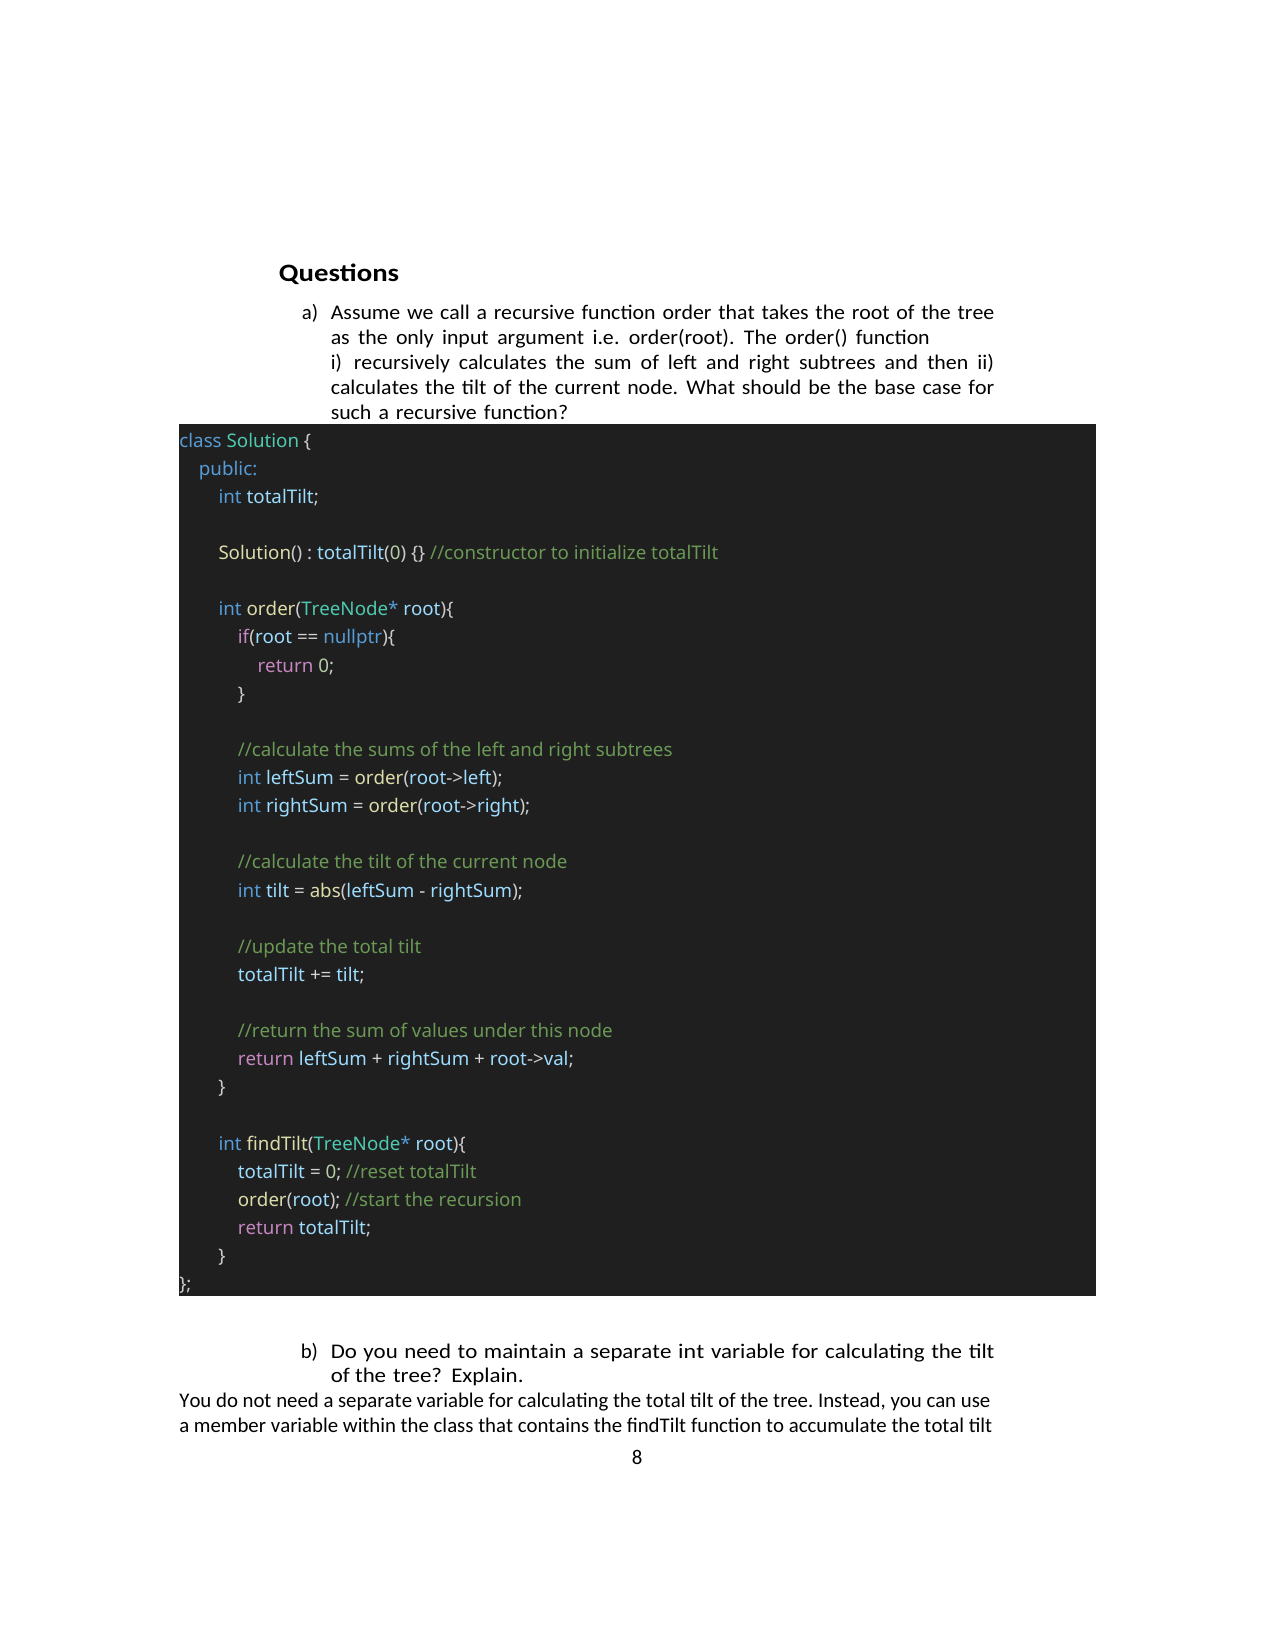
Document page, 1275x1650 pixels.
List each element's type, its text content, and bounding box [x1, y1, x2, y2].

text }; [179, 1268, 1096, 1296]
text int totalTilt; [179, 481, 1096, 509]
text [179, 1388, 995, 1438]
text int rightSum = order(root->right); [179, 790, 1096, 818]
text return totalTilt; [179, 1212, 1096, 1240]
text return leftSum + rightSum + root->val; [179, 1043, 1096, 1071]
text return 0; [179, 649, 1096, 677]
text int findTilt(TreeNode* root){ [179, 1127, 1096, 1156]
text int order(TreeNode* root){ [179, 593, 1096, 621]
text //return the sum of values under this node [179, 1015, 1096, 1043]
list Assume we call a recursive function order that takes the root of the tree as the only input argument i.e. order(root). The order() function [302, 299, 995, 349]
text //calculate the tilt of the current node [179, 846, 1096, 874]
text } [179, 677, 1096, 706]
text Solution() : totalTilt(0) {} //constructor to initialize totalTilt [179, 537, 1096, 565]
text class Solution { [179, 424, 1096, 452]
text } [179, 1240, 1096, 1268]
text } [179, 1071, 1096, 1099]
list Do you need to maintain a separate int variable for calculating the tilt of the tree? Explain. [301, 1338, 995, 1388]
text totalTilt = 0; //reset totalTilt [179, 1156, 1096, 1184]
text public: [179, 452, 1096, 481]
text //calculate the sums of the left and right subtrees [179, 734, 1096, 762]
text int leftSum = order(root->left); [179, 762, 1096, 790]
text if(root == nullptr){ [179, 621, 1096, 649]
subtitle Questions [279, 257, 1096, 287]
text order(root); //start the recursion [179, 1184, 1096, 1212]
list recursively calculates the sum of left and right subtrees and then ii) calculates the tilt of the current node. What should be the base case for such a recursive function? [331, 349, 995, 424]
text int tilt = abs(leftSum - rightSum); [179, 874, 1096, 902]
text //update the total tilt [179, 931, 1096, 959]
text totalTilt += tilt; [179, 959, 1096, 987]
